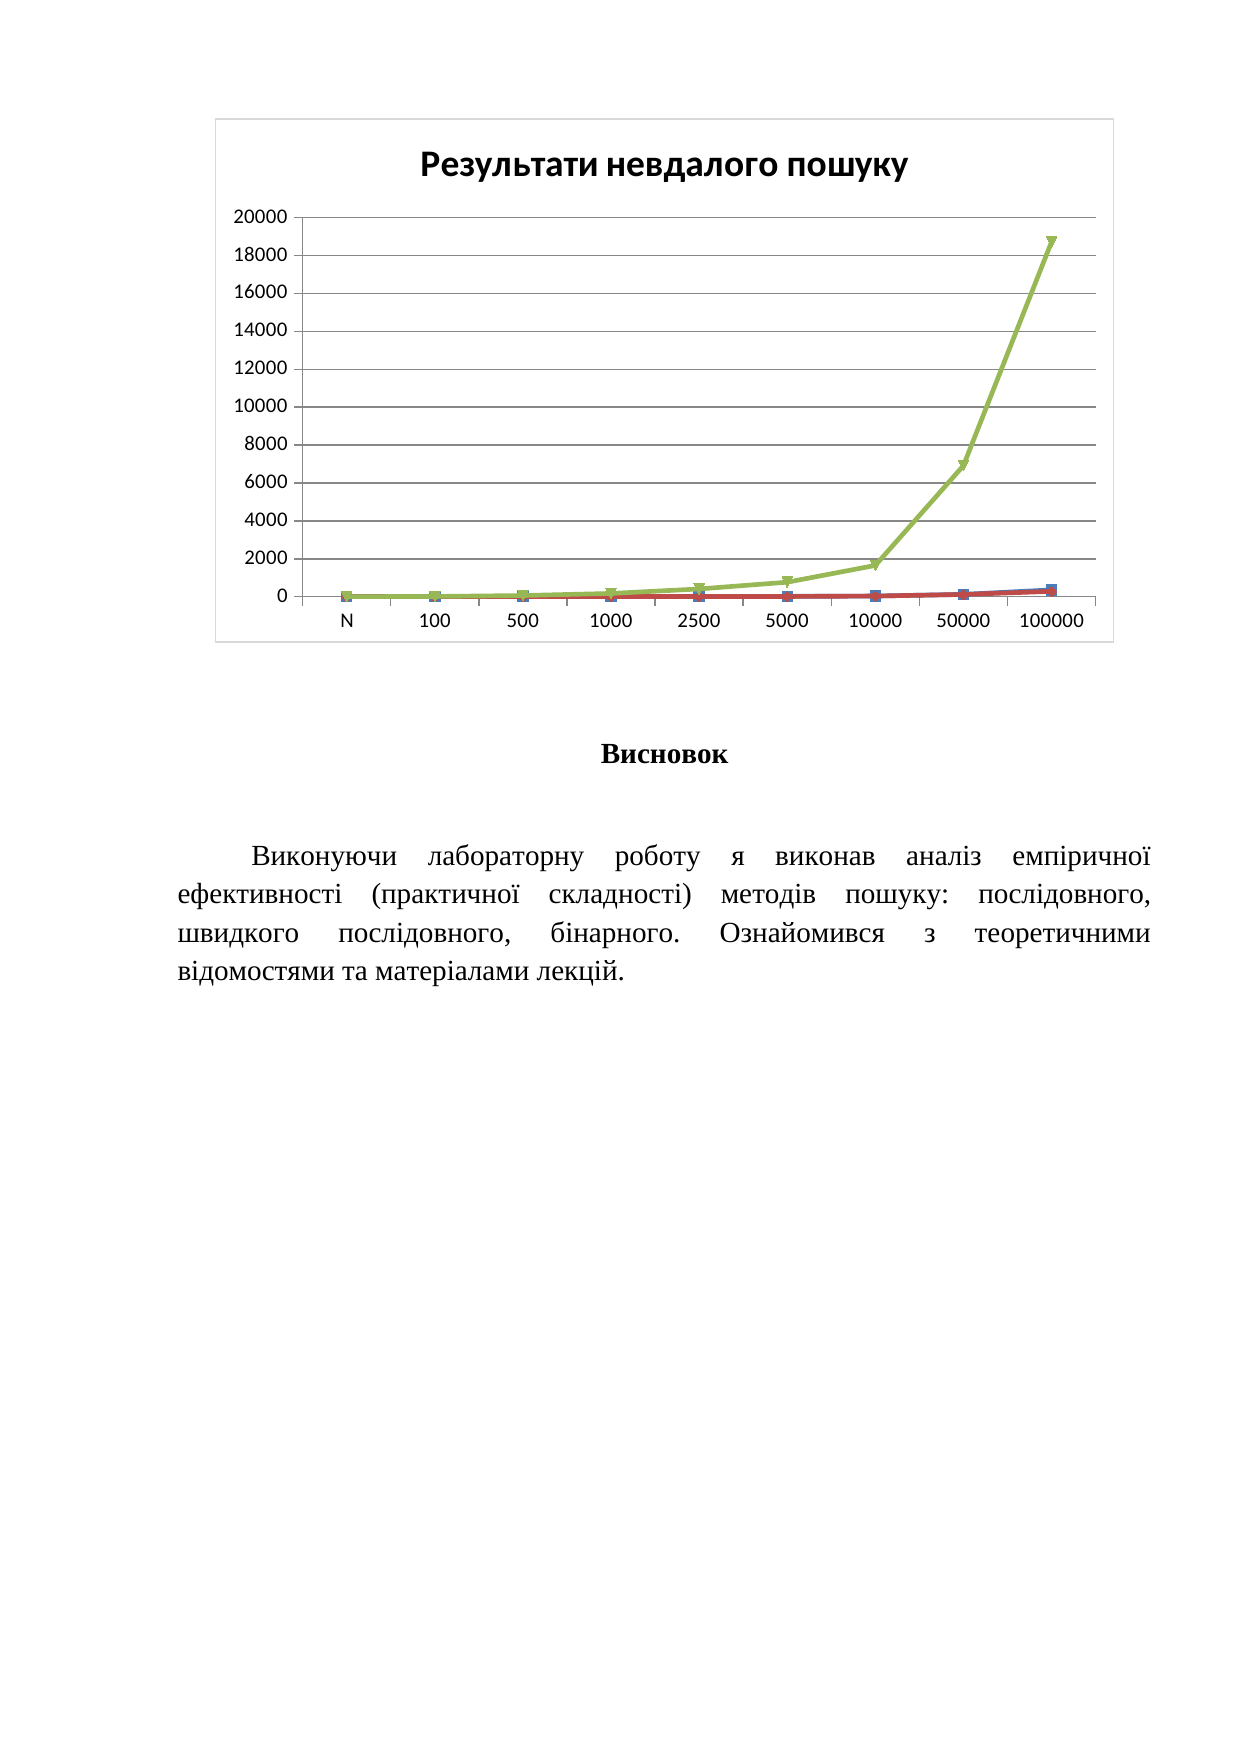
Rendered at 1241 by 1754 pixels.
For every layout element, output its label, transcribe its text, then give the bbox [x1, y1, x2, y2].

text Висновок [177, 736, 1152, 769]
text Виконуючи лабораторну роботу я виконав аналіз емпіричної ефективності (практичної складності) методів пошуку: послідовного, швидкого послідовного, бінарного. Ознайомився з теоретичними відомостями та матеріалами лекцій. [177, 838, 1152, 987]
